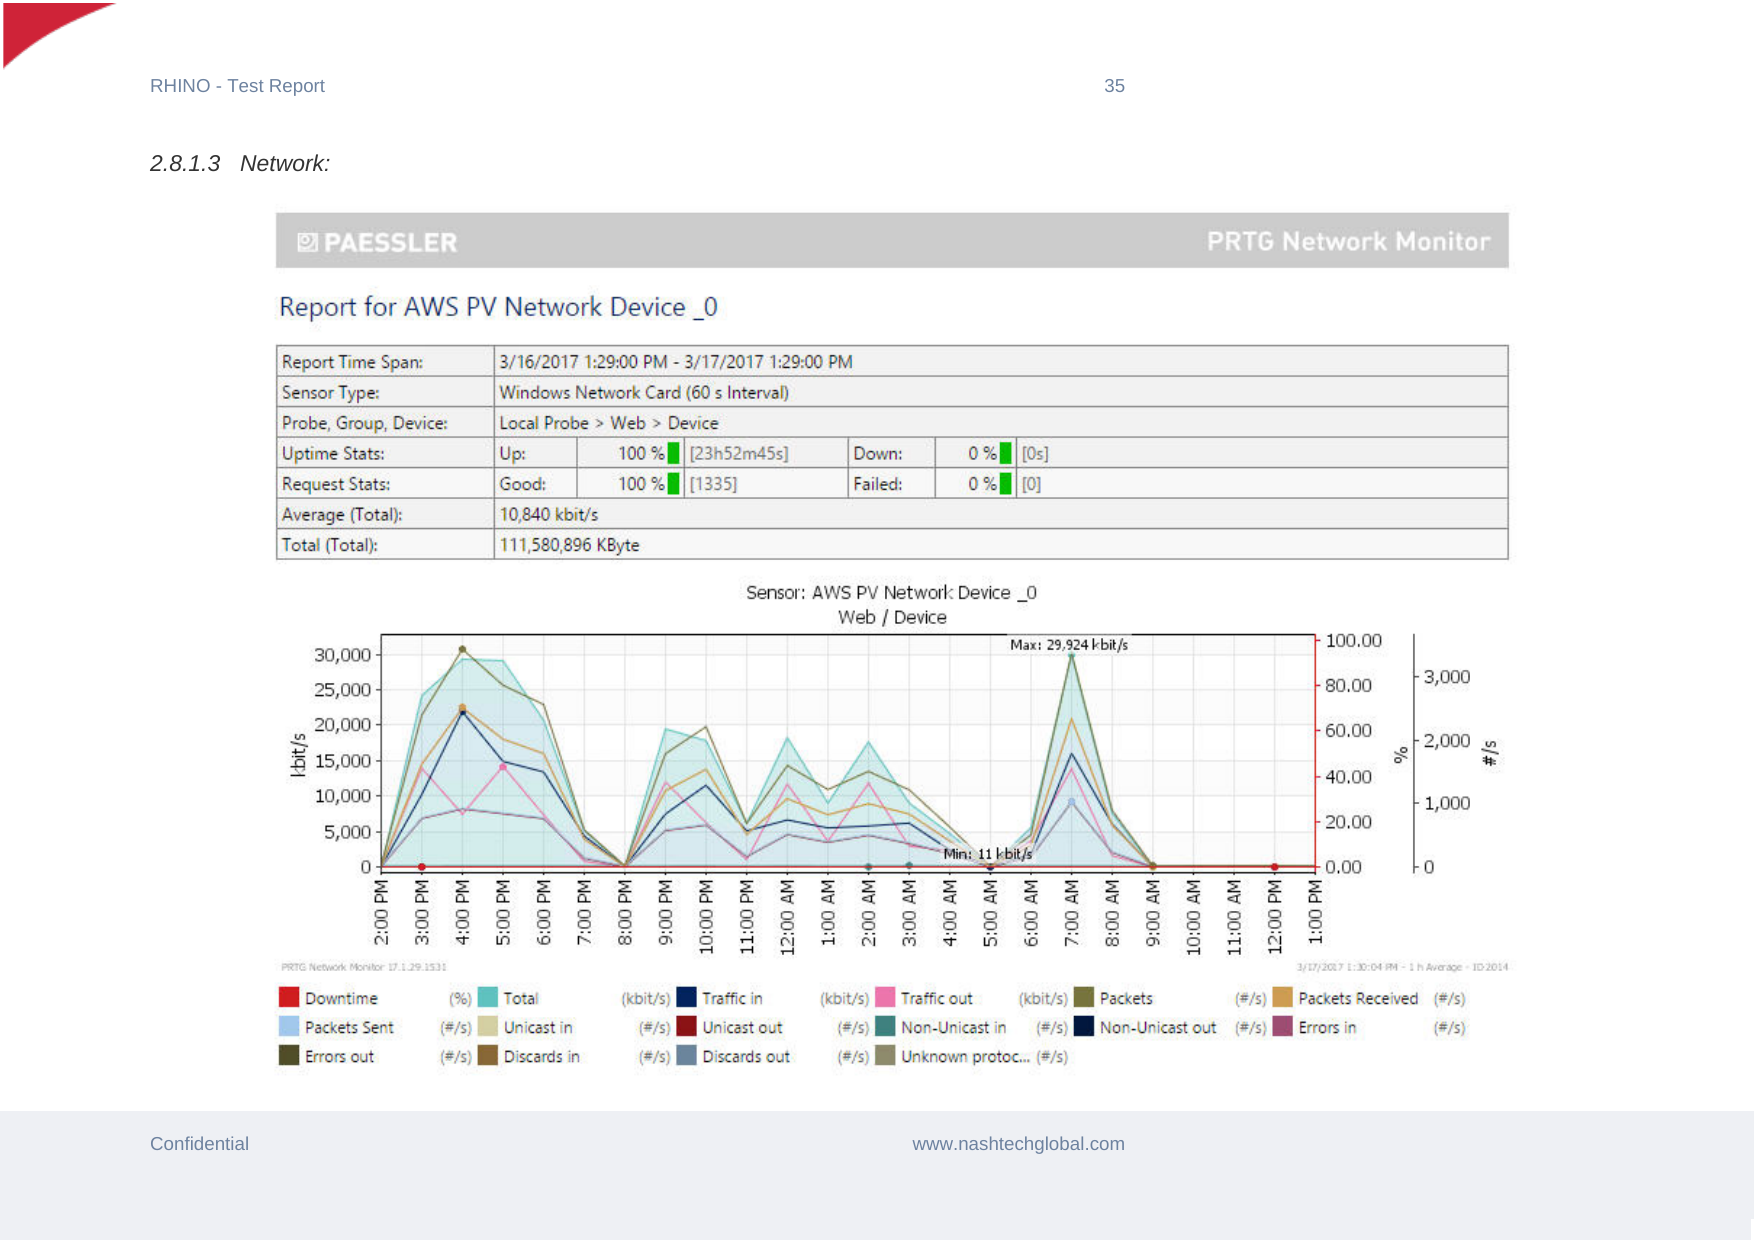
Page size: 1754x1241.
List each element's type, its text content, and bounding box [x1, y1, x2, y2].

picture [3, 3, 121, 70]
picture [240, 181, 1528, 1077]
